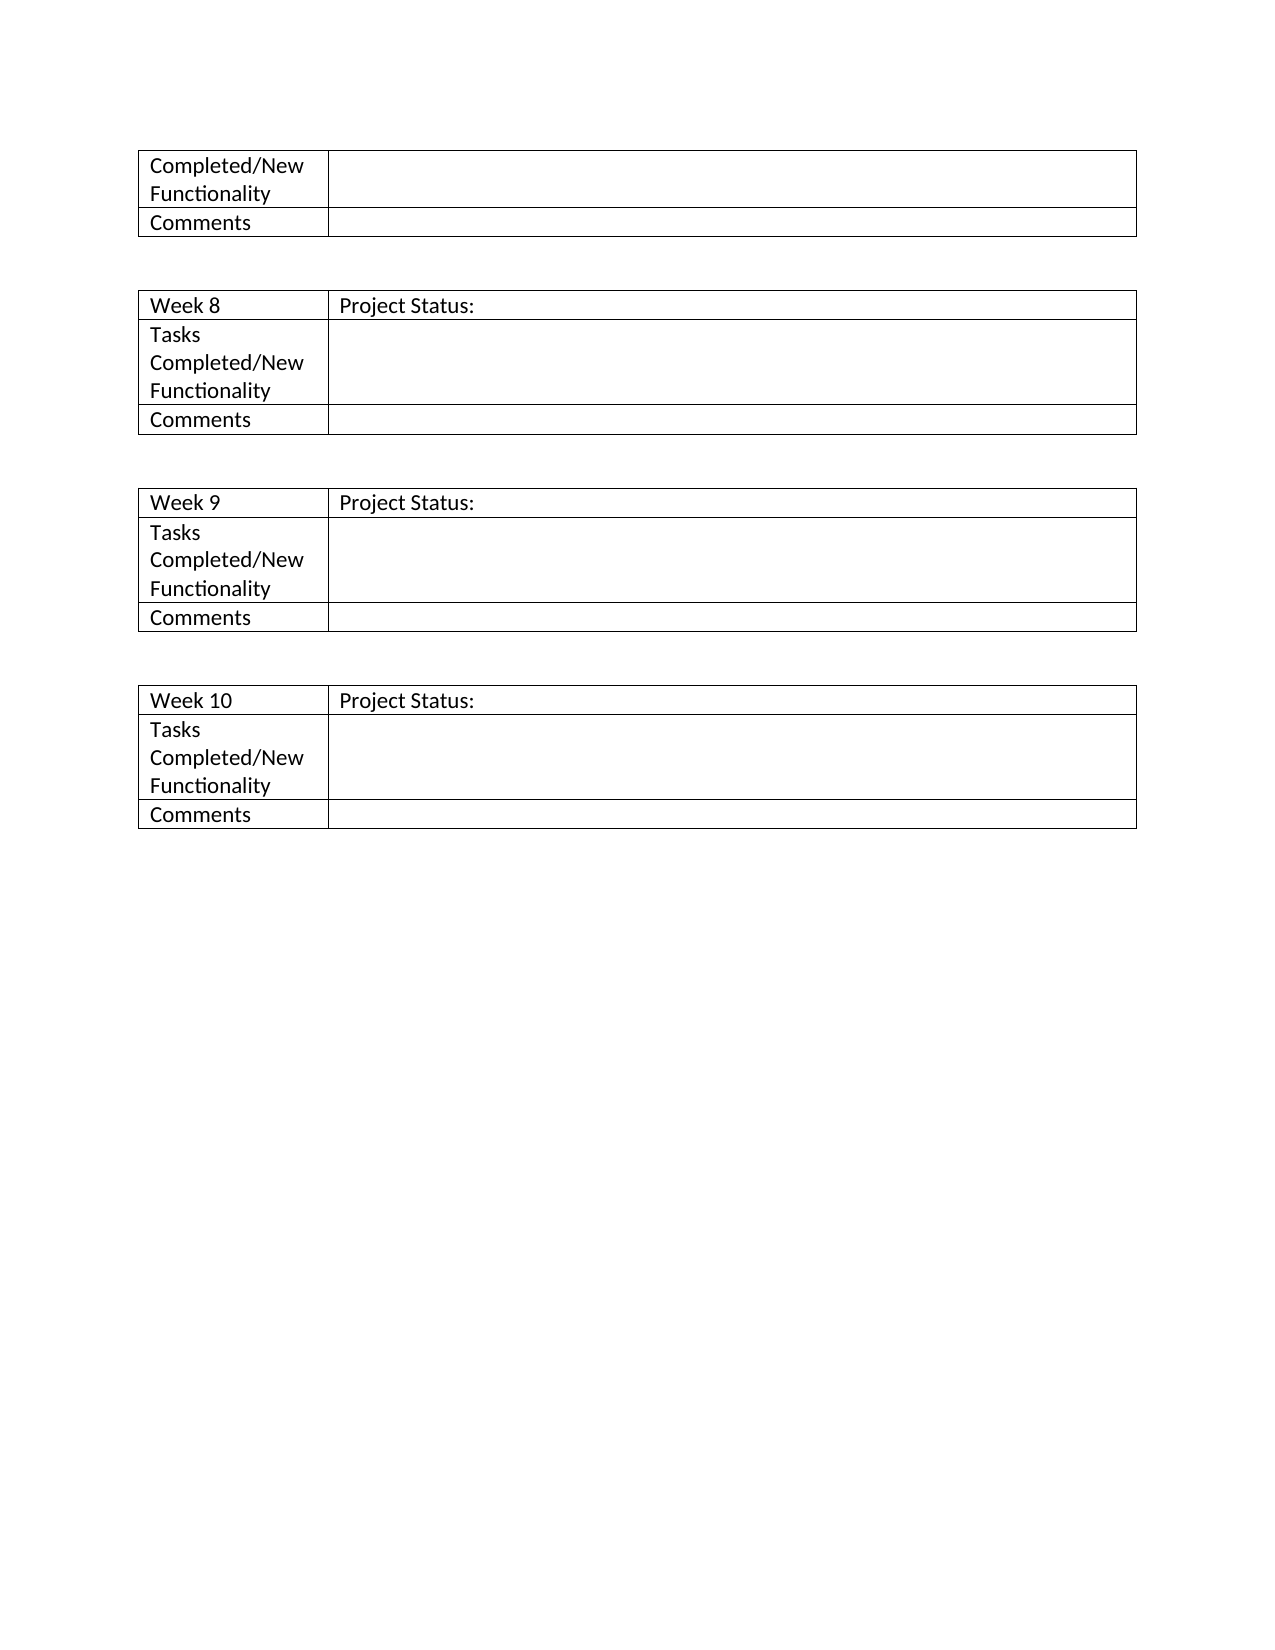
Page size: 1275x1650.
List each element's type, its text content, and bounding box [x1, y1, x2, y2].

table_cell Tasks Completed/New Functionality [139, 518, 328, 602]
table_cell [329, 800, 1136, 828]
table_header Project Status: [329, 686, 1136, 714]
table_cell Tasks Completed/New Functionality [139, 320, 328, 404]
table_cell Comments [139, 208, 328, 236]
table_header Project Status: [329, 489, 1136, 517]
table_cell [329, 151, 1136, 207]
table_cell Comments [139, 405, 328, 433]
table_header Week 9 [139, 489, 328, 517]
table_cell Tasks Completed/New Functionality [139, 715, 328, 799]
table_cell [329, 715, 1136, 799]
table_cell [329, 405, 1136, 433]
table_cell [139, 151, 328, 207]
table_cell [329, 320, 1136, 404]
table_header Week 10 [139, 686, 328, 714]
table_cell [329, 603, 1136, 631]
table_header Project Status: [329, 291, 1136, 319]
table_cell [329, 518, 1136, 602]
table_cell Comments [139, 603, 328, 631]
table_cell [329, 208, 1136, 236]
table_header Week 8 [139, 291, 328, 319]
table_cell Comments [139, 800, 328, 828]
